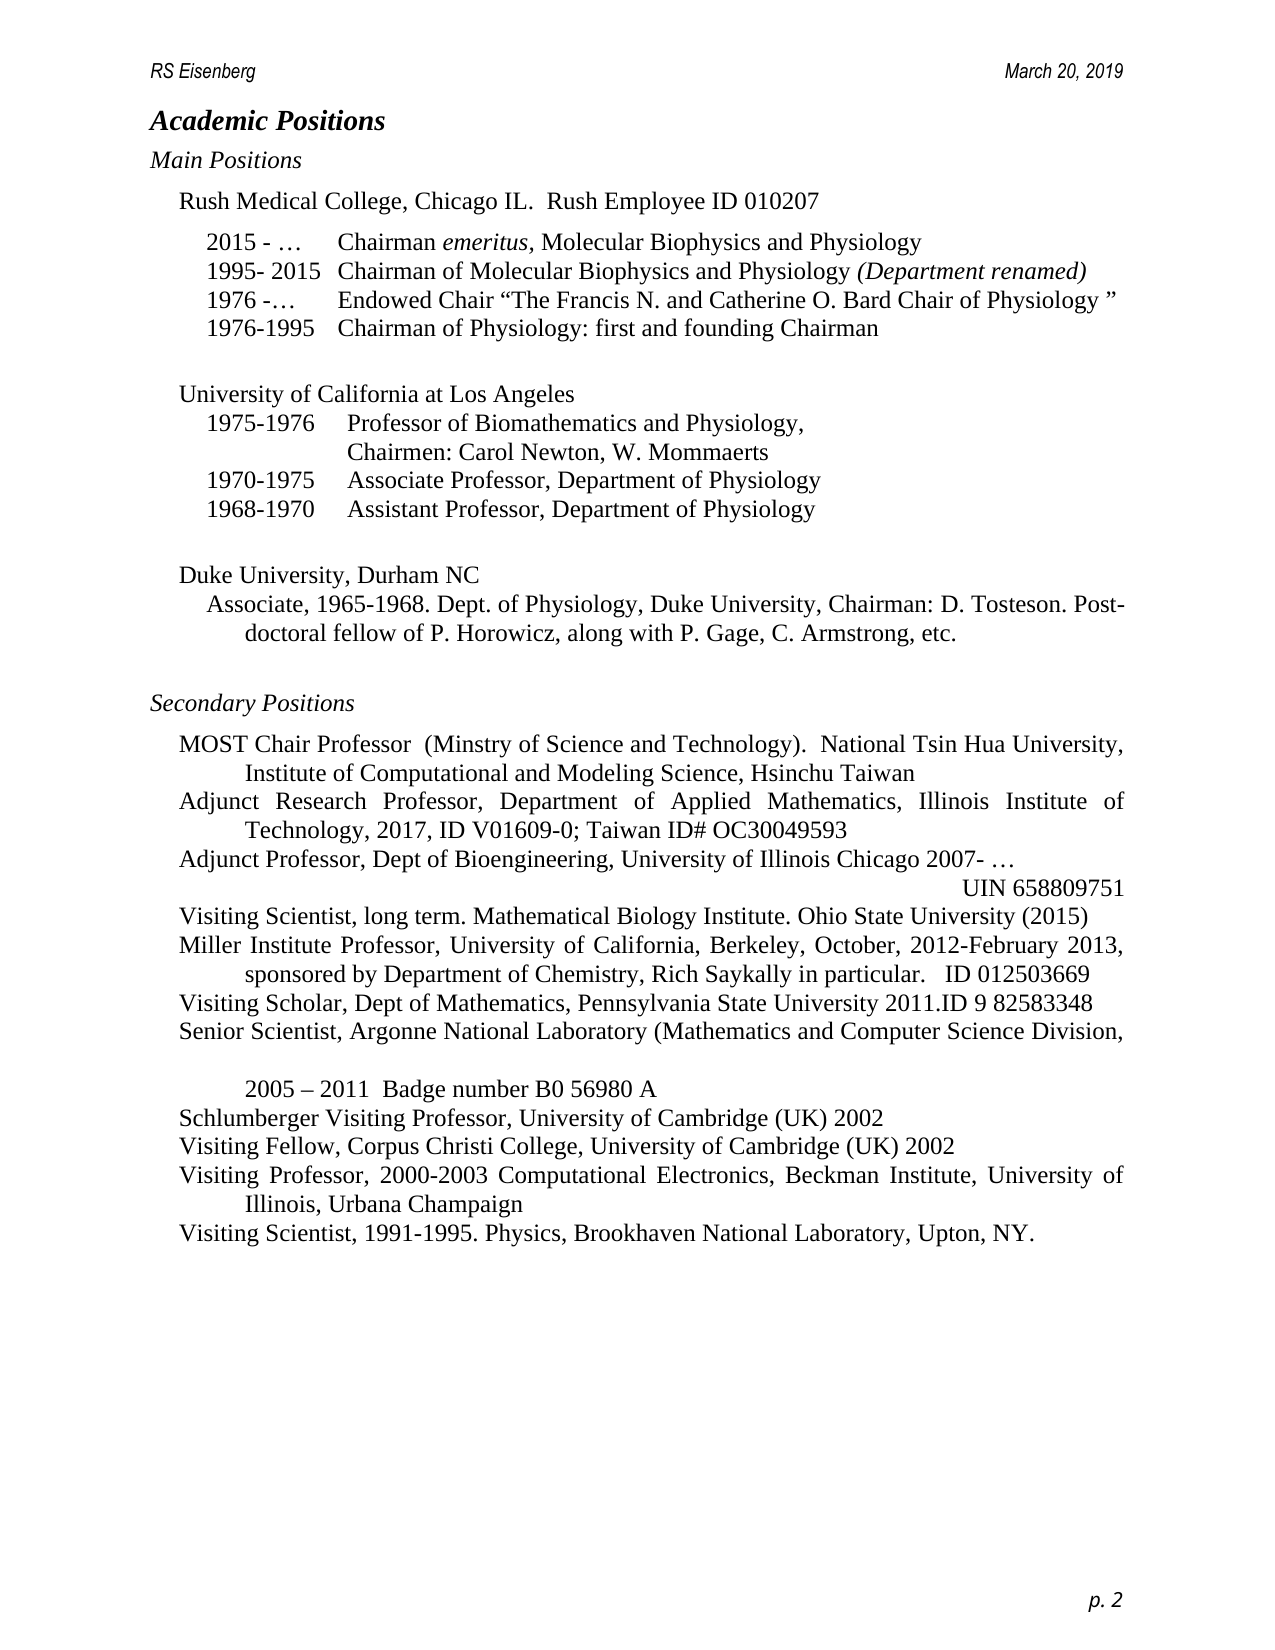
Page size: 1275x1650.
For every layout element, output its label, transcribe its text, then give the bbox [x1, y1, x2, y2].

text Visiting Scientist, long term. Mathematical Biology Institute. Ohio State University (2015) [178, 901, 1125, 930]
text University of California at Los Angeles [178, 379, 1125, 408]
text Duke University, Durham NC [178, 560, 1125, 589]
text Academic Positions [150, 103, 1125, 136]
text Rush Medical College, Chicago IL. Rush Employee ID 010207 [178, 186, 1125, 215]
text 1976-1995 Chairman of Physiology: first and founding Chairman [178, 313, 1125, 342]
text UIN 658809751 [178, 873, 1125, 901]
text Schlumberger Visiting Professor, University of Cambridge (UK) 2002 [178, 1103, 1125, 1131]
text Visiting Scientist, 1991-1995. Physics, Brookhaven National Laboratory, Upton, NY. [178, 1218, 1125, 1246]
text 2015 - … Chairman emeritus, Molecular Biophysics and Physiology [178, 227, 1125, 256]
text Visiting Fellow, Corpus Christi College, University of Cambridge (UK) 2002 [178, 1131, 1125, 1160]
text Visiting Professor, 2000-2003 Computational Electronics, Beckman Institute, University of Illinois, Urbana Champaign [178, 1160, 1125, 1218]
text Secondary Positions [150, 688, 1125, 716]
text 1995- 2015 Chairman of Molecular Biophysics and Physiology (Department renamed) [178, 256, 1125, 285]
text Adjunct Professor, Dept of Bioengineering, University of Illinois Chicago 2007- … [178, 844, 1125, 873]
text Visiting Scholar, Dept of Mathematics, Pennsylvania State University 2011.ID 9 82583348 [178, 988, 1125, 1016]
text Main Positions [150, 145, 1125, 173]
text 1970-1975 Associate Professor, Department of Physiology [179, 466, 1125, 494]
text MOST Chair Professor (Minstry of Science and Technology). National Tsin Hua University, Institute of Computational and Modeling Science, Hsinchu Taiwan [178, 729, 1125, 786]
text 1968-1970 Assistant Professor, Department of Physiology [179, 494, 1125, 523]
text Associate, 1965-1968. Dept. of Physiology, Duke University, Chairman: D. Tosteson. Post-doctoral fellow of P. Horowicz, along with P. Gage, C. Armstrong, etc. [179, 589, 1125, 646]
text Senior Scientist, Argonne National Laboratory (Mathematics and Computer Science Division, 2005 – 2011 Badge number B0 56980 A [178, 1016, 1125, 1103]
text Adjunct Research Professor, Department of Applied Mathematics, Illinois Institute of Technology, 2017, ID V01609-0; Taiwan ID# OC30049593 [178, 786, 1125, 844]
text Miller Institute Professor, University of California, Berkeley, October, 2012-February 2013, sponsored by Department of Chemistry, Rich Saykally in particular. ID 012503669 [178, 930, 1125, 988]
text Chairmen: Carol Newton, W. Mommaerts [179, 437, 1125, 466]
text 1976 -… Endowed Chair “The Francis N. and Catherine O. Bard Chair of Physiology ” [178, 285, 1125, 313]
text 1975-1976 Professor of Biomathematics and Physiology, [179, 408, 1125, 437]
